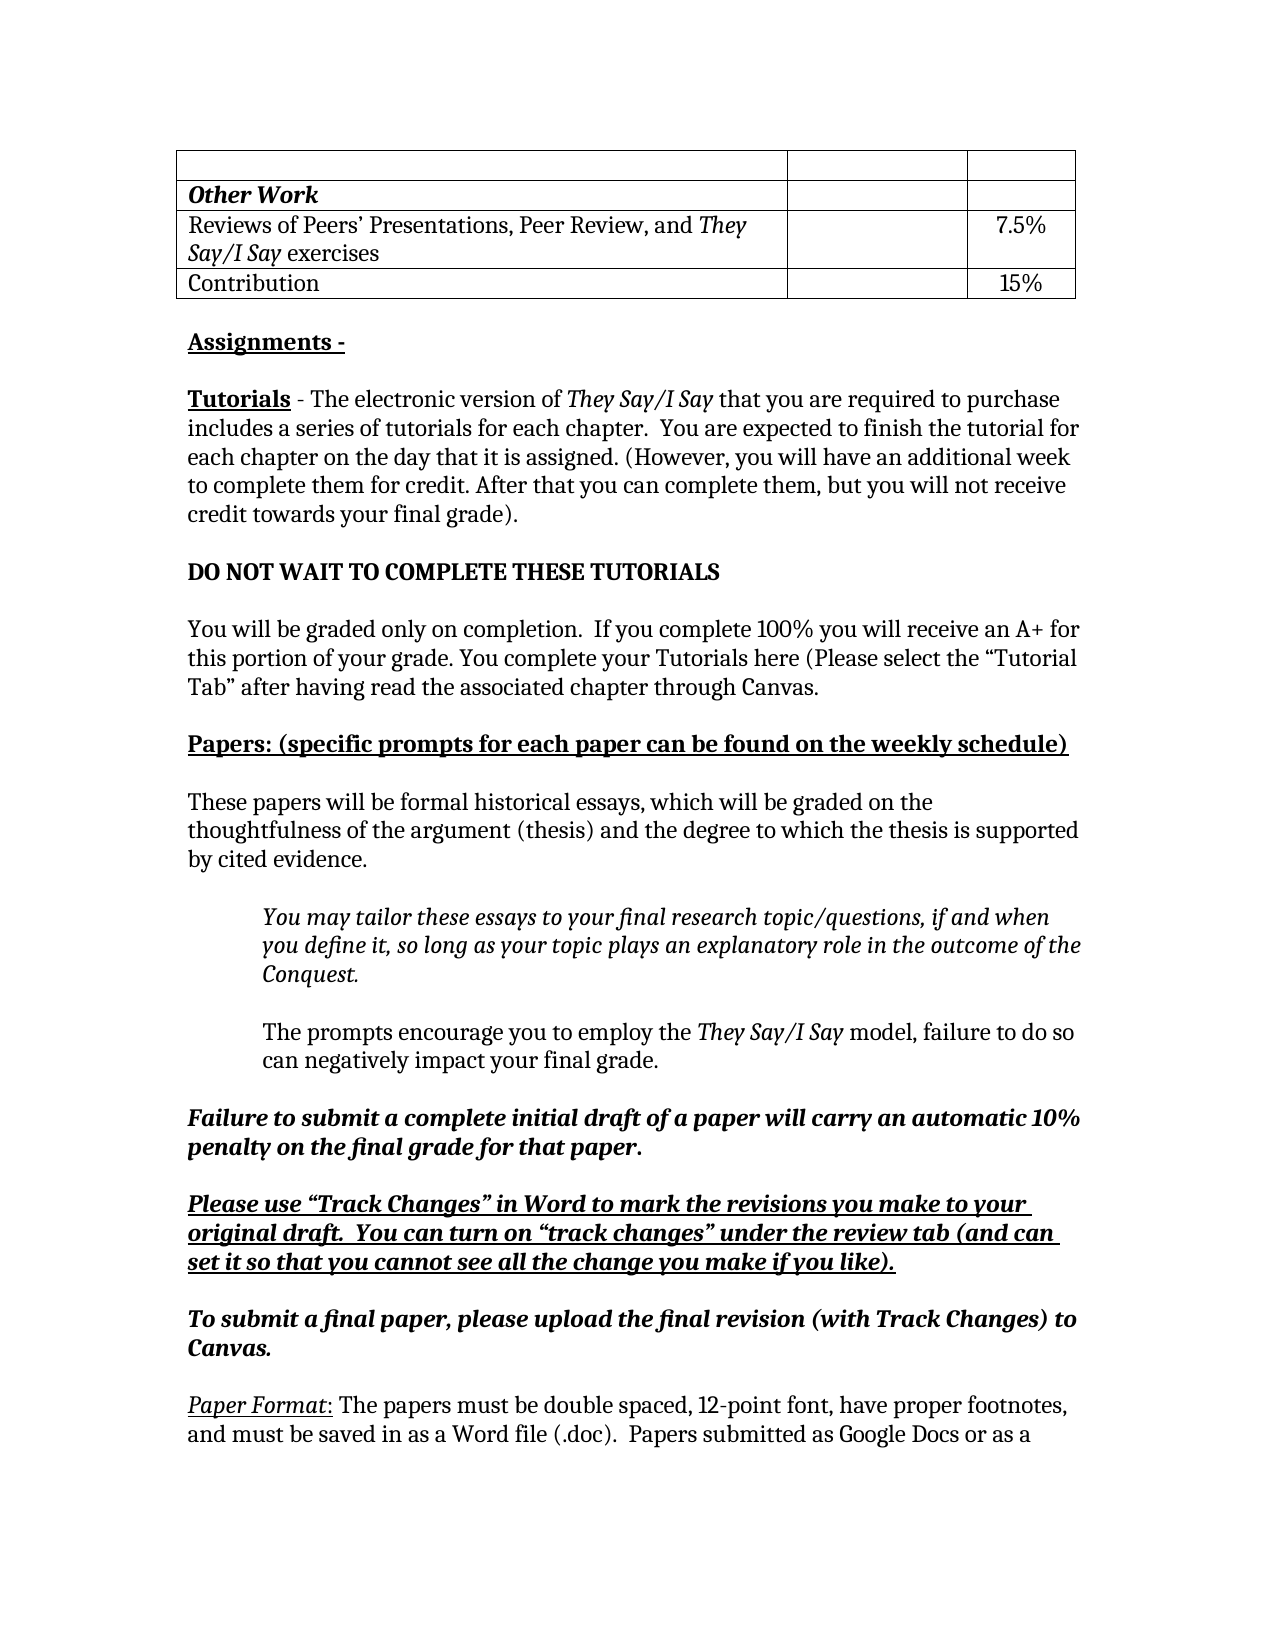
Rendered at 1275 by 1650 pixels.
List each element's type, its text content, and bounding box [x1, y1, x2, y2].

table_cell 7.5% [968, 211, 1075, 268]
table_cell [968, 151, 1075, 180]
table_cell [788, 211, 967, 268]
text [187, 1391, 1087, 1449]
table_cell Contribution [177, 269, 787, 298]
text Papers: (specific prompts for each paper can be found on the weekly schedule) [187, 730, 1087, 759]
table_cell [788, 181, 967, 209]
table_cell [788, 269, 967, 298]
table_cell Other Work [177, 181, 787, 209]
text The prompts encourage you to employ the They Say/I Say model, failure to do so can negatively impact your final grade. [262, 1018, 1087, 1075]
text Failure to submit a complete initial draft of a paper will carry an automatic 10% penalty on the final grade for that paper. [187, 1104, 1087, 1161]
table_cell Reviews of Peers’ Presentations, Peer Review, and They Say/I Say exercises [177, 211, 787, 268]
table_cell 15% [968, 269, 1075, 298]
table_cell [177, 151, 787, 180]
text DO NOT WAIT TO COMPLETE THESE TUTORIALS [187, 558, 1087, 586]
table_cell [968, 181, 1075, 209]
text You will be graded only on completion. If you complete 100% you will receive an A+ for this portion of your grade. You complete your Tutorials here (Please select the “Tutorial Tab” after having read the associated chapter through Canvas. [187, 615, 1087, 701]
text Tutorials - The electronic version of They Say/I Say that you are required to purchase includes a series of tutorials for each chapter. You are expected to finish the tutorial for each chapter on the day that it is assigned. (However, you will have an additional week to complete them for credit. After that you can complete them, but you will not receive credit towards your final grade). [187, 385, 1087, 529]
text You may tailor these essays to your final research topic/questions, if and when you define it, so long as your topic plays an explanatory role in the outcome of the Conquest. [262, 903, 1087, 989]
text These papers will be formal historical essays, which will be graded on the thoughtfulness of the argument (thesis) and the degree to which the thesis is supported by cited evidence. [187, 788, 1087, 874]
table_cell [788, 151, 967, 180]
text Assignments - [187, 328, 1087, 356]
text Please use “Track Changes” in Word to mark the revisions you make to your original draft. You can turn on “track changes” under the review tab (and can set it so that you cannot see all the change you make if you like). [187, 1190, 1087, 1276]
text To submit a final paper, please upload the final revision (with Track Changes) to Canvas. [187, 1305, 1087, 1363]
